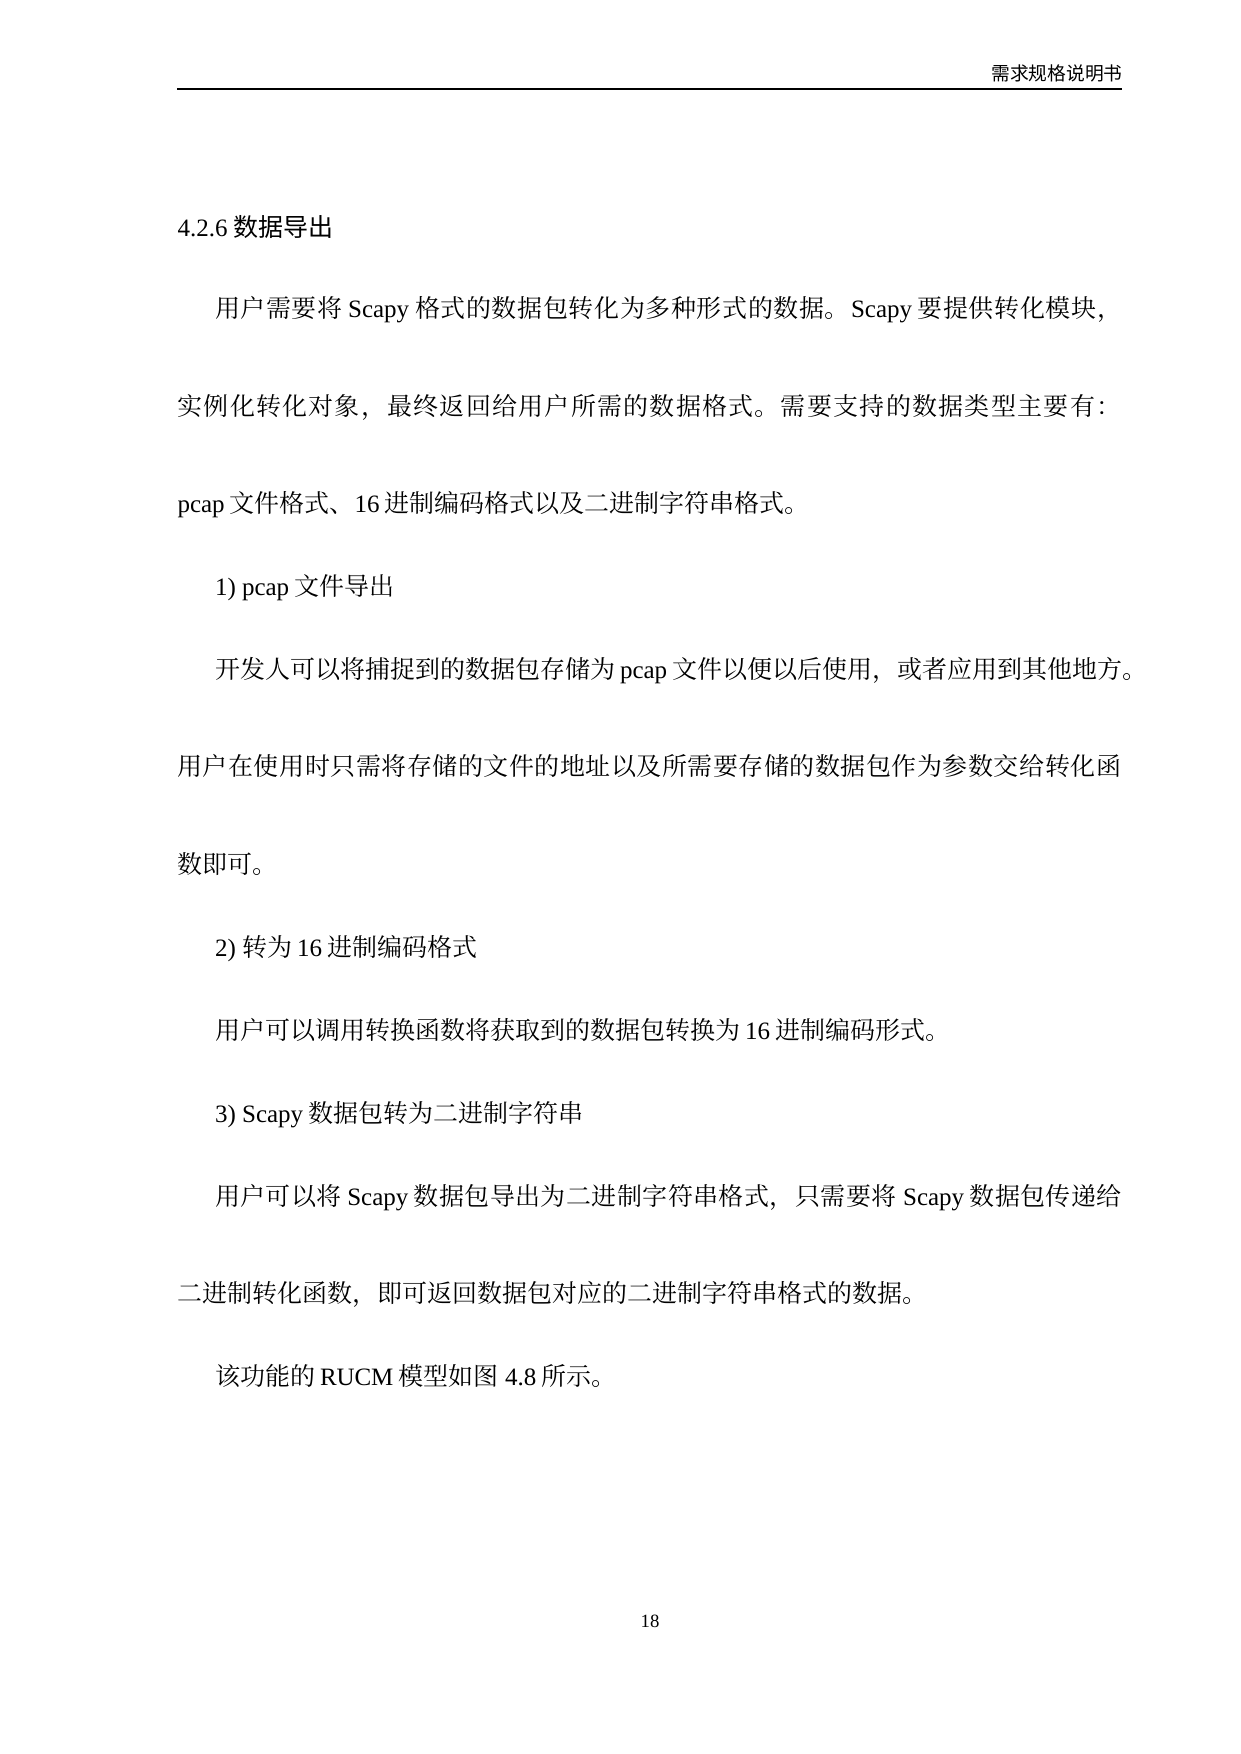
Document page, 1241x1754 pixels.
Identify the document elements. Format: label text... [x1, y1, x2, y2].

text 用户需要将Scapy格式的数据包转化为多种形式的数据。Scapy要提供转化模块，实例化转化对象，最终返回给用户所需的数据格式。需要支持的数据类型主要有：pcap文件格式、16进制编码格式以及二进制字符串格式。 [177, 274, 1122, 534]
text 用户可以调用转换函数将获取到的数据包转换为16进制编码形式。 [177, 996, 1122, 1061]
text 1) pcap文件导出 [177, 552, 1122, 617]
subtitle 数据导出 [177, 193, 1122, 258]
text 3) Scapy数据包转为二进制字符串 [177, 1079, 1122, 1144]
text 2) 转为16进制编码格式 [177, 913, 1122, 978]
text 用户可以将Scapy数据包导出为二进制字符串格式，只需要将Scapy数据包传递给二进制转化函数，即可返回数据包对应的二进制字符串格式的数据。 [177, 1162, 1122, 1324]
text 开发人可以将捕捉到的数据包存储为pcap文件以便以后使用，或者应用到其他地方。用户在使用时只需将存储的文件的地址以及所需要存储的数据包作为参数交给转化函数即可。 [177, 635, 1122, 895]
